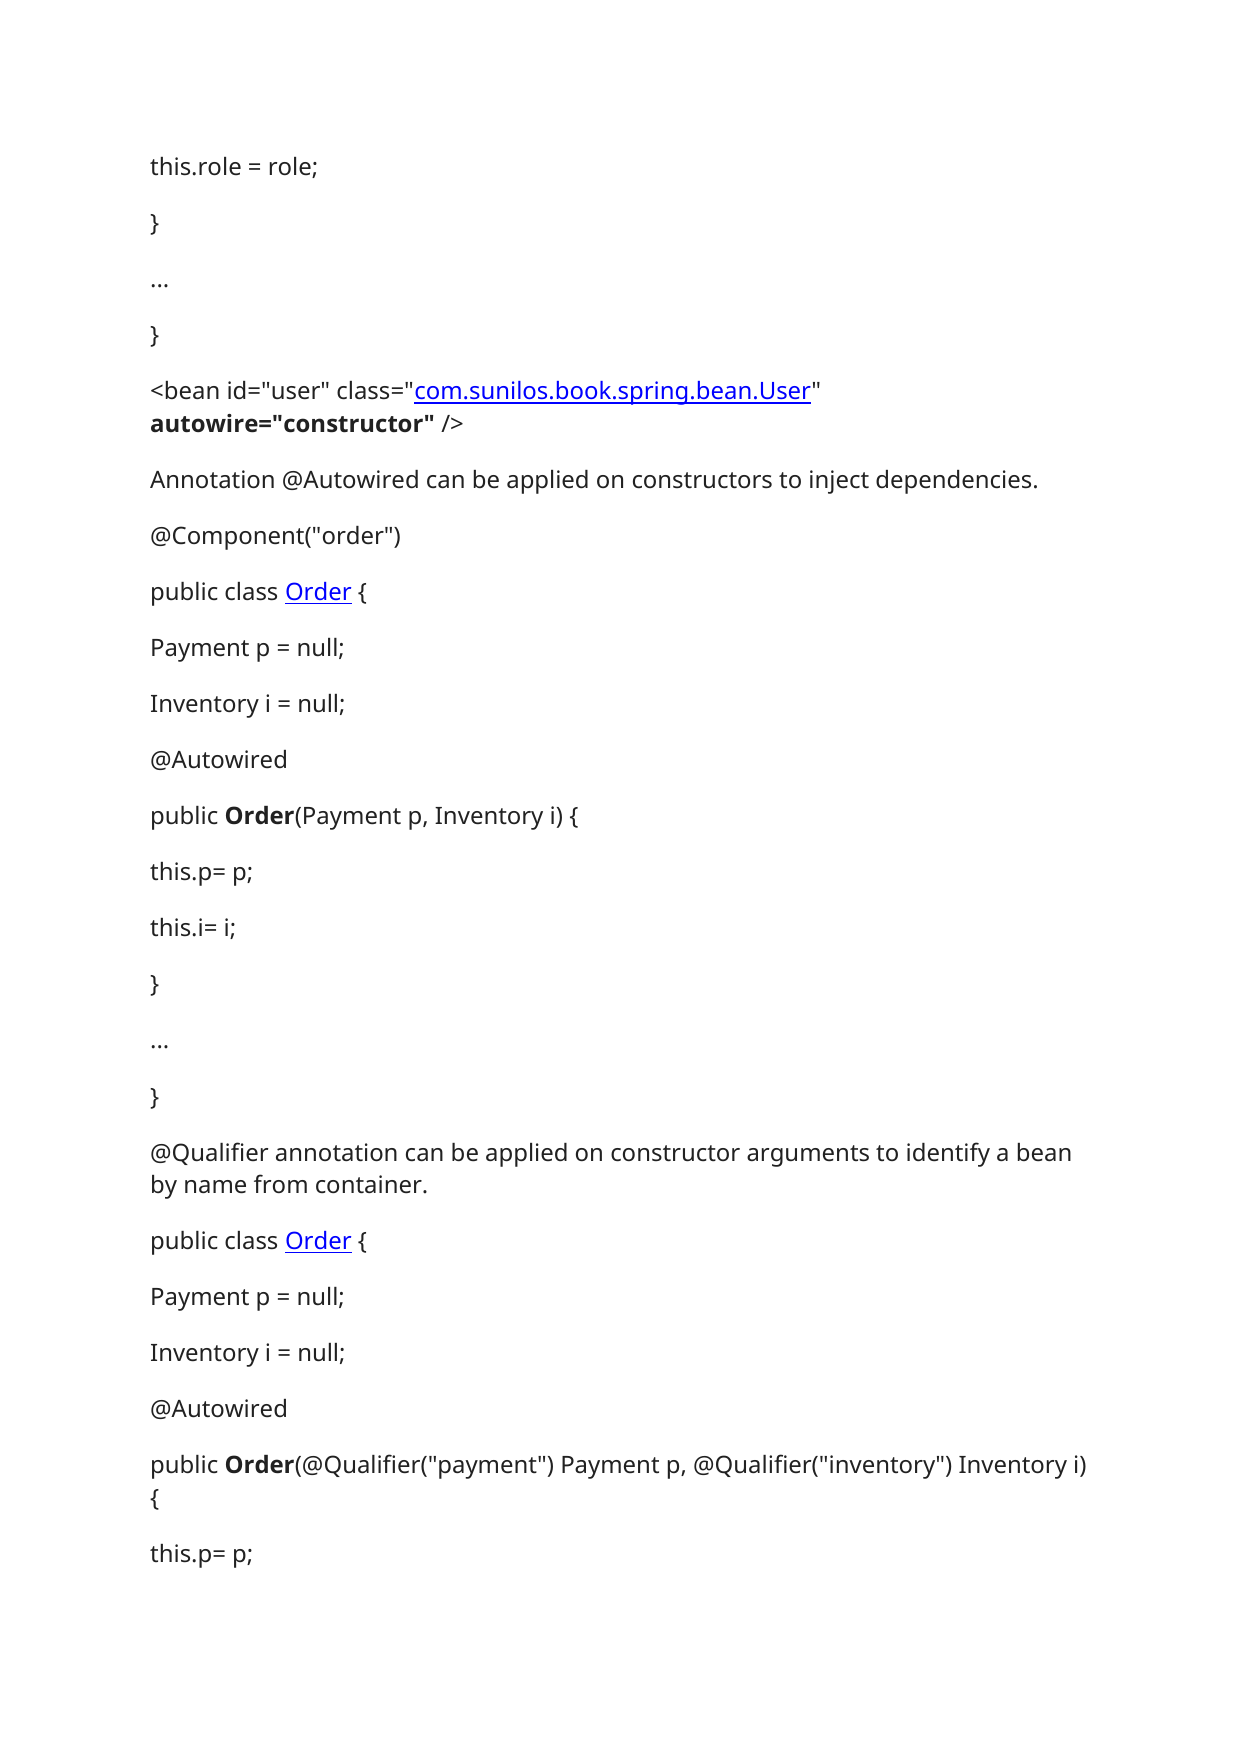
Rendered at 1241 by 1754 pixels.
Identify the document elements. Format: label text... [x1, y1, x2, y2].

text @Autowired [150, 743, 1090, 776]
text public Order(Payment p, Inventory i) { [150, 799, 1090, 832]
text } [150, 967, 1090, 1000]
text this.p= p; [150, 855, 1090, 888]
text ... [150, 262, 1090, 295]
text Payment p = null; [150, 631, 1090, 663]
text public class Order { [150, 575, 1090, 607]
text } [150, 1079, 1090, 1112]
text } [150, 318, 1090, 351]
text } [150, 206, 1090, 239]
text ... [150, 1023, 1090, 1056]
text this.p= p; [150, 1537, 1090, 1569]
text @Autowired [150, 1392, 1090, 1425]
text <bean id="user" class="com.sunilos.book.spring.bean.User" autowire="constructor" /> [150, 374, 1090, 439]
text @Component("order") [150, 519, 1090, 551]
text Payment p = null; [150, 1280, 1090, 1313]
text Inventory i = null; [150, 1336, 1090, 1369]
text @Qualifier annotation can be applied on constructor arguments to identify a bean by name from container. [150, 1135, 1090, 1201]
text Annotation @Autowired can be applied on constructors to inject dependencies. [150, 463, 1090, 495]
text Inventory i = null; [150, 687, 1090, 719]
text this.i= i; [150, 911, 1090, 944]
text public Order(@Qualifier("payment") Payment p, @Qualifier("inventory") Inventory i) { [150, 1448, 1090, 1513]
text this.role = role; [150, 150, 1090, 183]
text public class Order { [150, 1224, 1090, 1257]
